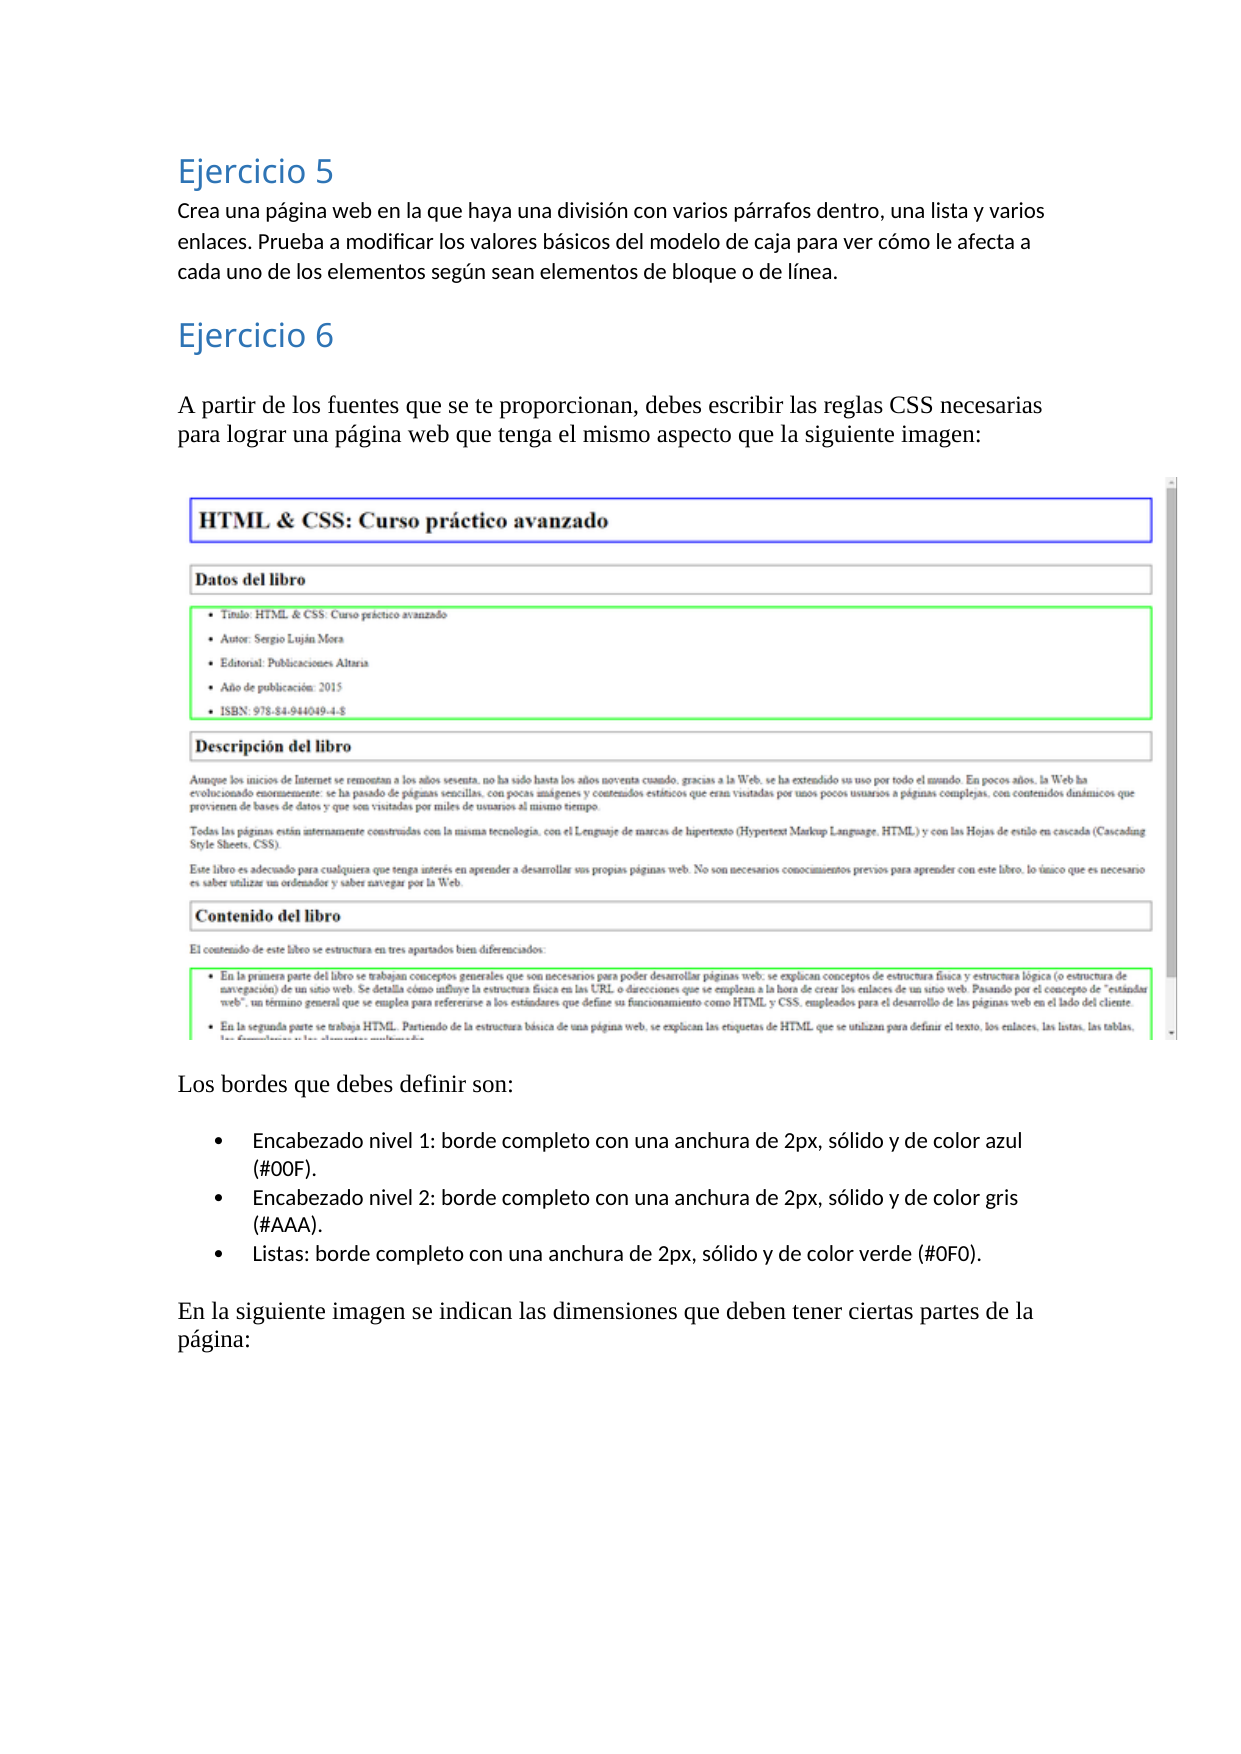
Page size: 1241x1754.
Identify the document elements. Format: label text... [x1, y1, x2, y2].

list Encabezado nivel 2: borde completo con una anchura de 2px, sólido y de color gris (#AAA). [215, 1183, 1063, 1239]
list Encabezado nivel 1: borde completo con una anchura de 2px, sólido y de color azul (#00F). [215, 1127, 1063, 1183]
list Listas: borde completo con una anchura de 2px, sólido y de color verde (#0F0). [215, 1239, 1063, 1267]
text Crea una página web en la que haya una división con varios párrafos dentro, una lista y varios enlaces. Prueba a modificar los valores básicos del modelo de caja para ver cómo le afecta a cada uno de los elementos según sean elementos de bloque o de línea. [177, 197, 1063, 285]
picture [177, 477, 1178, 1040]
text A partir de los fuentes que se te proporcionan, debes escribir las reglas CSS necesarias para lograr una página web que tenga el mismo aspecto que la siguiente imagen: [177, 390, 1063, 448]
subtitle Ejercicio 6 [177, 312, 1063, 358]
text En la siguiente imagen se indican las dimensiones que deben tener ciertas partes de la página: [177, 1296, 1063, 1353]
subtitle Ejercicio 5 [177, 148, 1063, 193]
text Los bordes que debes definir son: [177, 1069, 1063, 1097]
